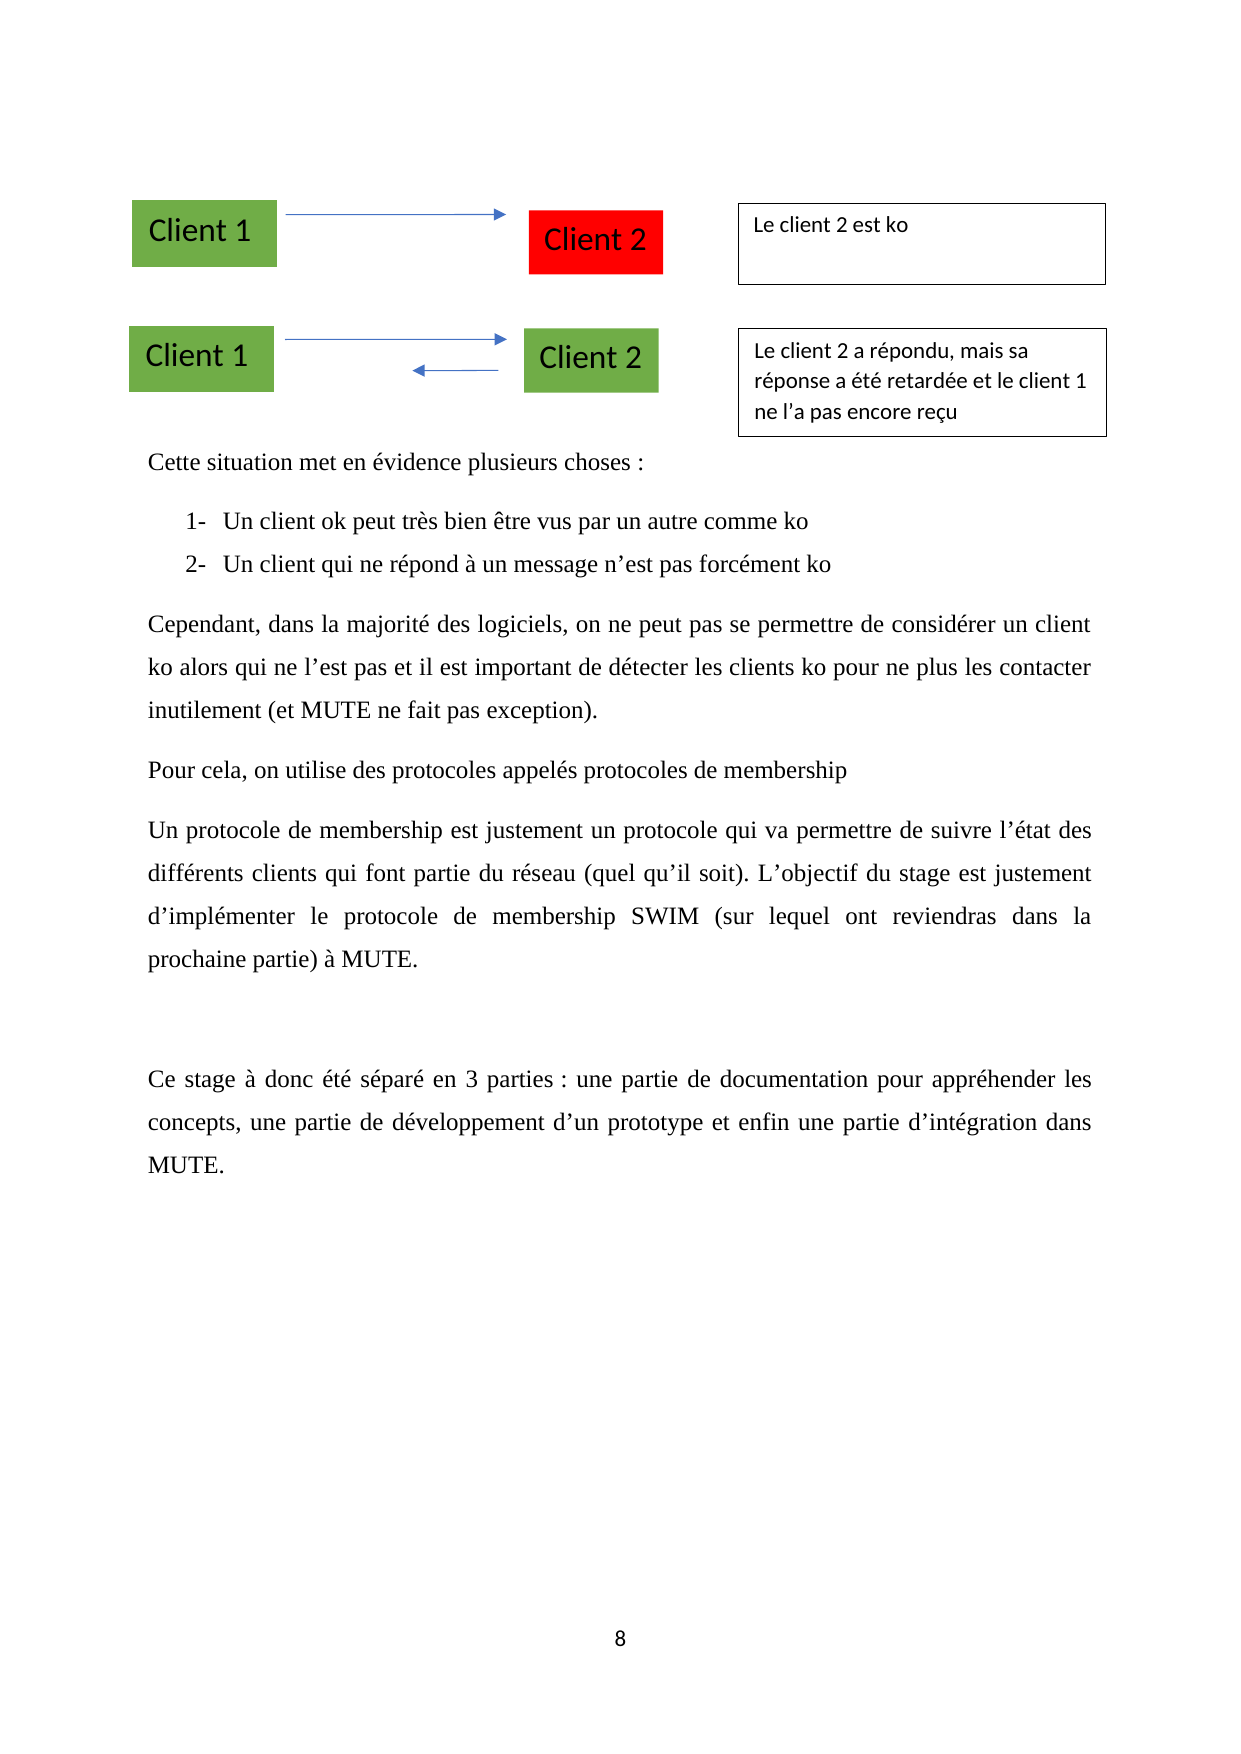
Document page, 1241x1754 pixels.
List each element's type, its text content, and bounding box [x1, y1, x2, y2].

text Cette situation met en évidence plusieurs choses : [148, 447, 1093, 475]
list Un client ok peut très bien être vus par un autre comme ko [185, 506, 1093, 535]
list Un client qui ne répond à un message n’est pas forcément ko [185, 549, 1093, 578]
text Pour cela, on utilise des protocoles appelés protocoles de membership [148, 755, 1093, 784]
text Cependant, dans la majorité des logiciels, on ne peut pas se permettre de considérer un client ko alors qui ne l’est pas et il est important de détecter les clients ko pour ne plus les contacter inutilement (et MUTE ne fait pas exception). [148, 609, 1093, 724]
text Ce stage à donc été séparé en 3 parties : une partie de documentation pour appréhender les concepts, une partie de développement d’un prototype et enfin une partie d’intégration dans MUTE. [148, 1064, 1093, 1179]
text Un protocole de membership est justement un protocole qui va permettre de suivre l’état des différents clients qui font partie du réseau (quel qu’il soit). L’objectif du stage est justement d’implémenter le protocole de membership SWIM (sur lequel ont reviendras dans la prochaine partie) à MUTE. [148, 815, 1093, 973]
